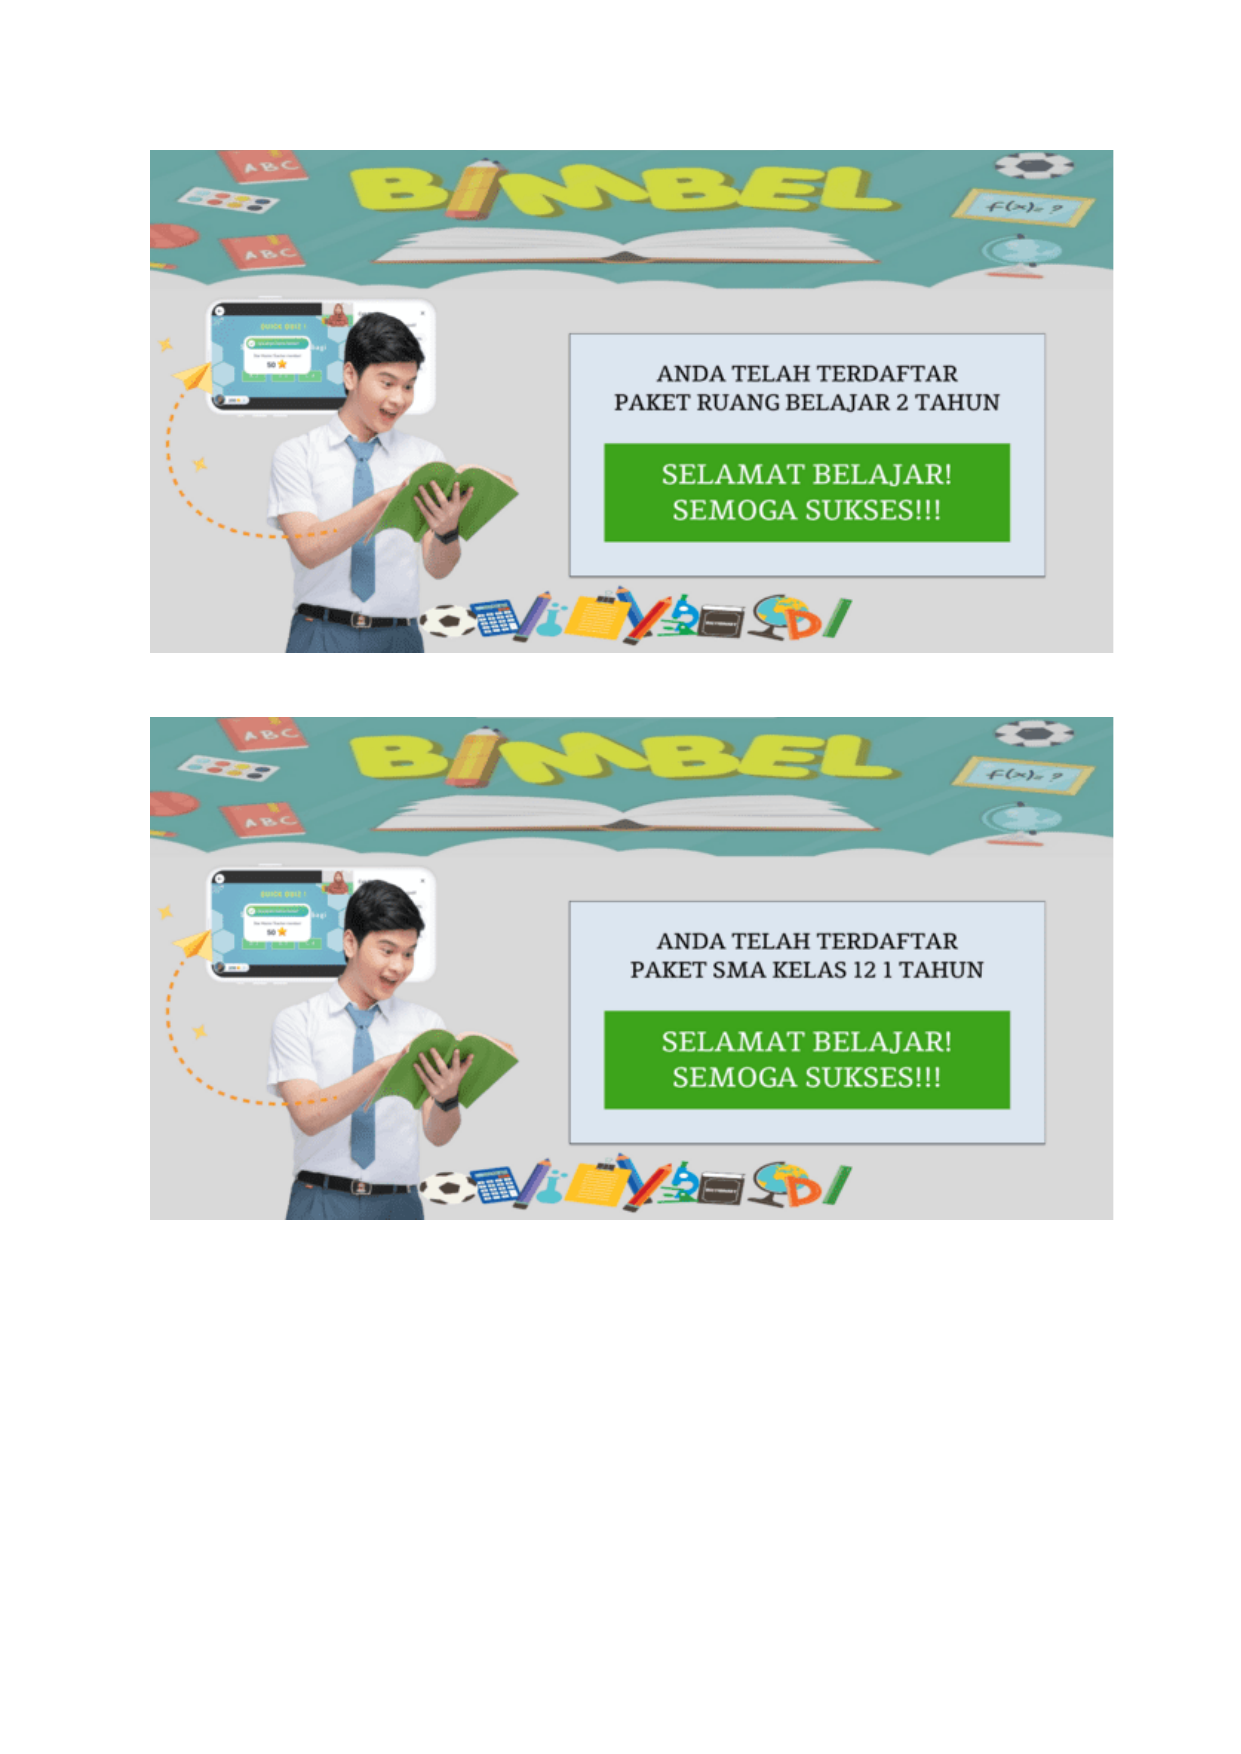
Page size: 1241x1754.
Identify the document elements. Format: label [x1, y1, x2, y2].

picture [150, 150, 1114, 653]
picture [150, 717, 1114, 1220]
